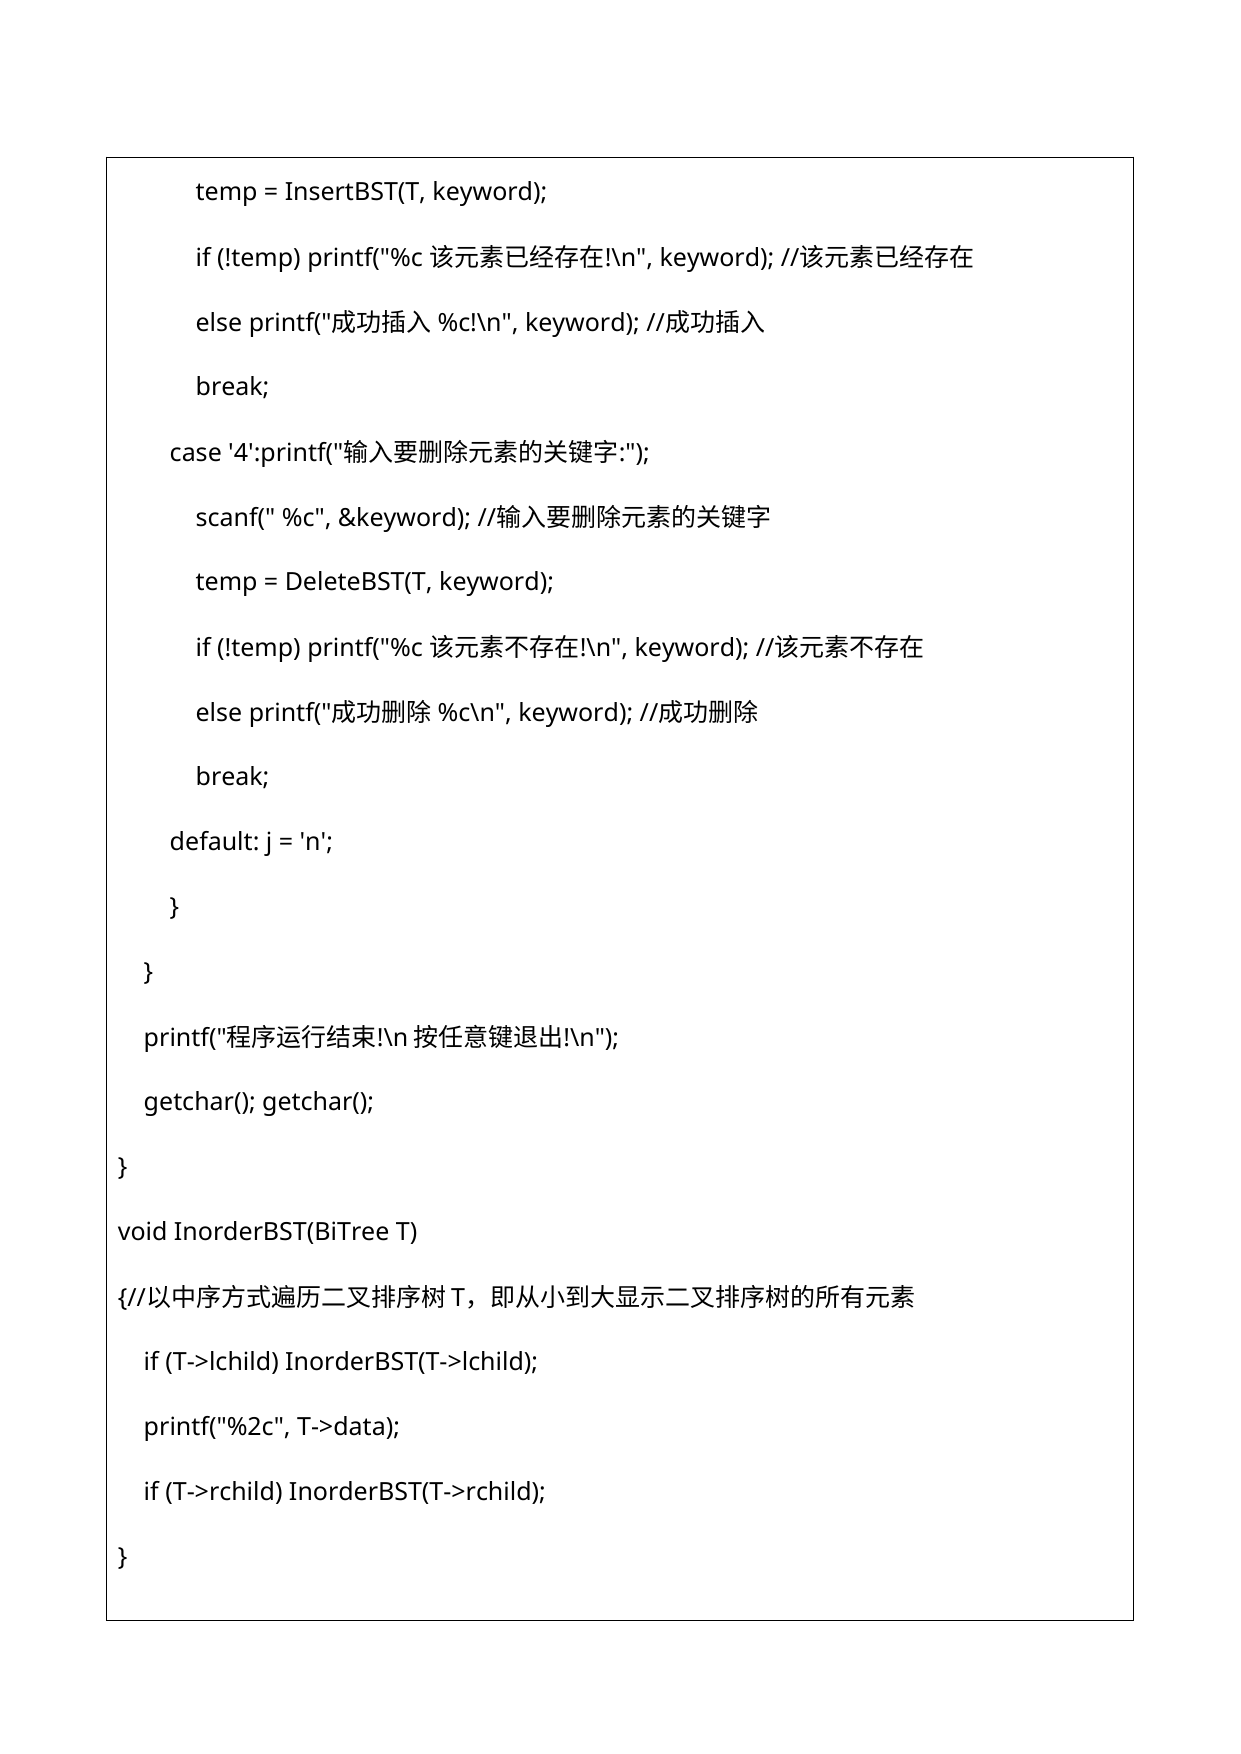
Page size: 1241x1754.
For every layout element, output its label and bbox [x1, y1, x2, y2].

table_cell [107, 158, 1133, 1620]
